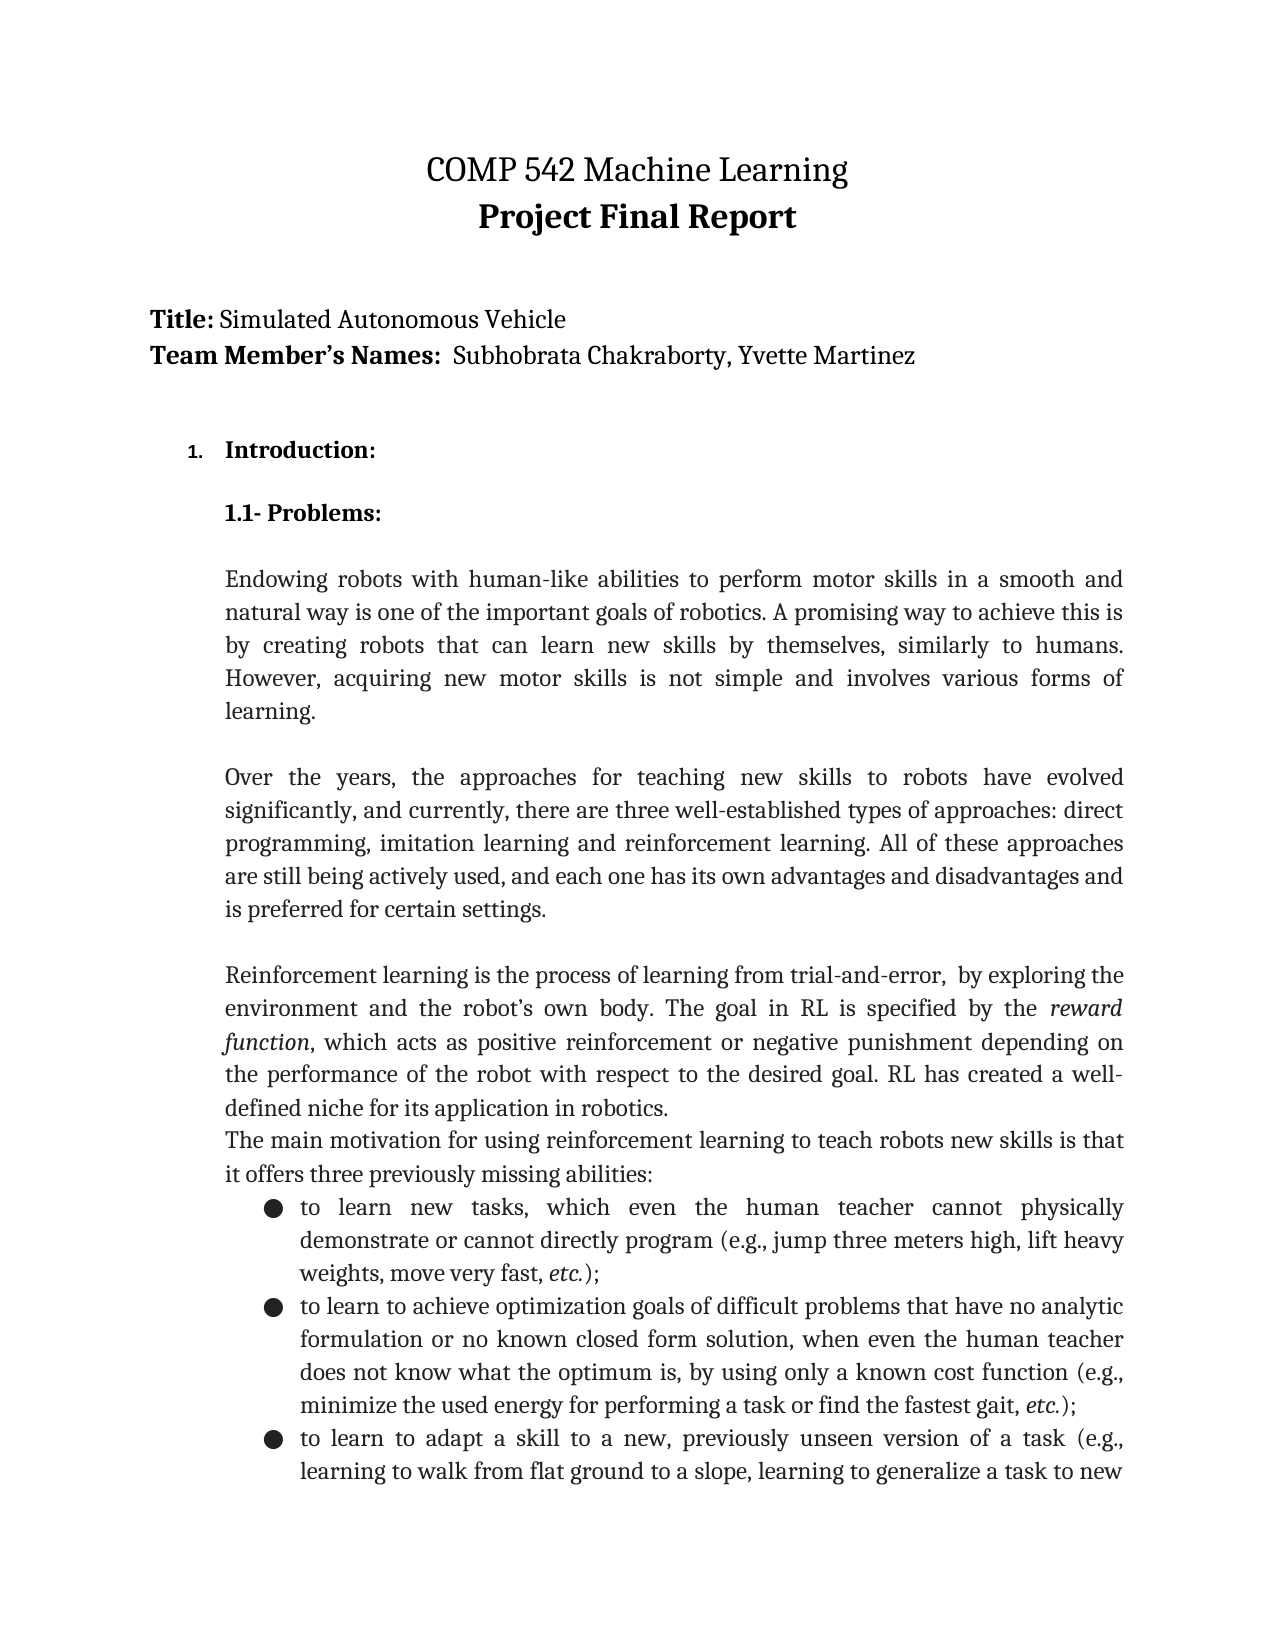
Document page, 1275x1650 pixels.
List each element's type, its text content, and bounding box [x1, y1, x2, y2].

text Reinforcement learning is the process of learning from trial-and-error, by exploring the environment and the robot’s own body. The goal in RL is specified by the reward function, which acts as positive reinforcement or negative punishment depending on the performance of the robot with respect to the desired goal. RL has created a well-defined niche for its application in robotics. [225, 961, 1125, 1028]
text Project Final Report [150, 197, 1125, 237]
text 1.1- Problems: [150, 499, 1125, 528]
text Team Member’s Names: Subhobrata Chakraborty, Yvette Martinez [150, 340, 1125, 371]
text COMP 542 Machine Learning [150, 150, 1125, 191]
list to learn to achieve optimization goals of difficult problems that have no analytic formulation or no known closed form solution, when even the human teacher does not know what the optimum is, by using only a known cost function (e.g., minimize the used energy for performing a task or find the fastest gait, etc.); [262, 1292, 1125, 1419]
text The main motivation for using reinforcement learning to teach robots new skills is that it offers three previously missing abilities: [225, 1155, 1125, 1188]
text Over the years, the approaches for teaching new skills to robots have evolved significantly, and currently, there are three well-established types of approaches: direct programming, imitation learning and reinforcement learning. All of these approaches are still being actively used, and each one has its own advantages and disadvantages and is preferred for certain settings. [225, 763, 1125, 924]
text Reinforcement learning is the process of learning from trial-and-error, by exploring the environment and the robot’s own body. The goal in RL is specified by the reward function, which acts as positive reinforcement or negative punishment depending on the performance of the robot with respect to the desired goal. RL has created a well-defined niche for its application in robotics. [225, 1089, 1125, 1122]
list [262, 1424, 1125, 1485]
text Endowing robots with human-like abilities to perform motor skills in a smooth and natural way is one of the important goals of robotics. A promising way to achieve this is by creating robots that can learn new skills by themselves, similarly to humans. However, acquiring new motor skills is not simple and involves various forms of learning. [225, 565, 1125, 726]
list to learn new tasks, which even the human teacher cannot physically demonstrate or cannot directly program (e.g., jump three meters high, lift heavy weights, move very fast, etc.); [262, 1192, 1125, 1287]
list Introduction: [187, 436, 1125, 464]
text Title: Simulated Autonomous Vehicle [150, 304, 1125, 335]
